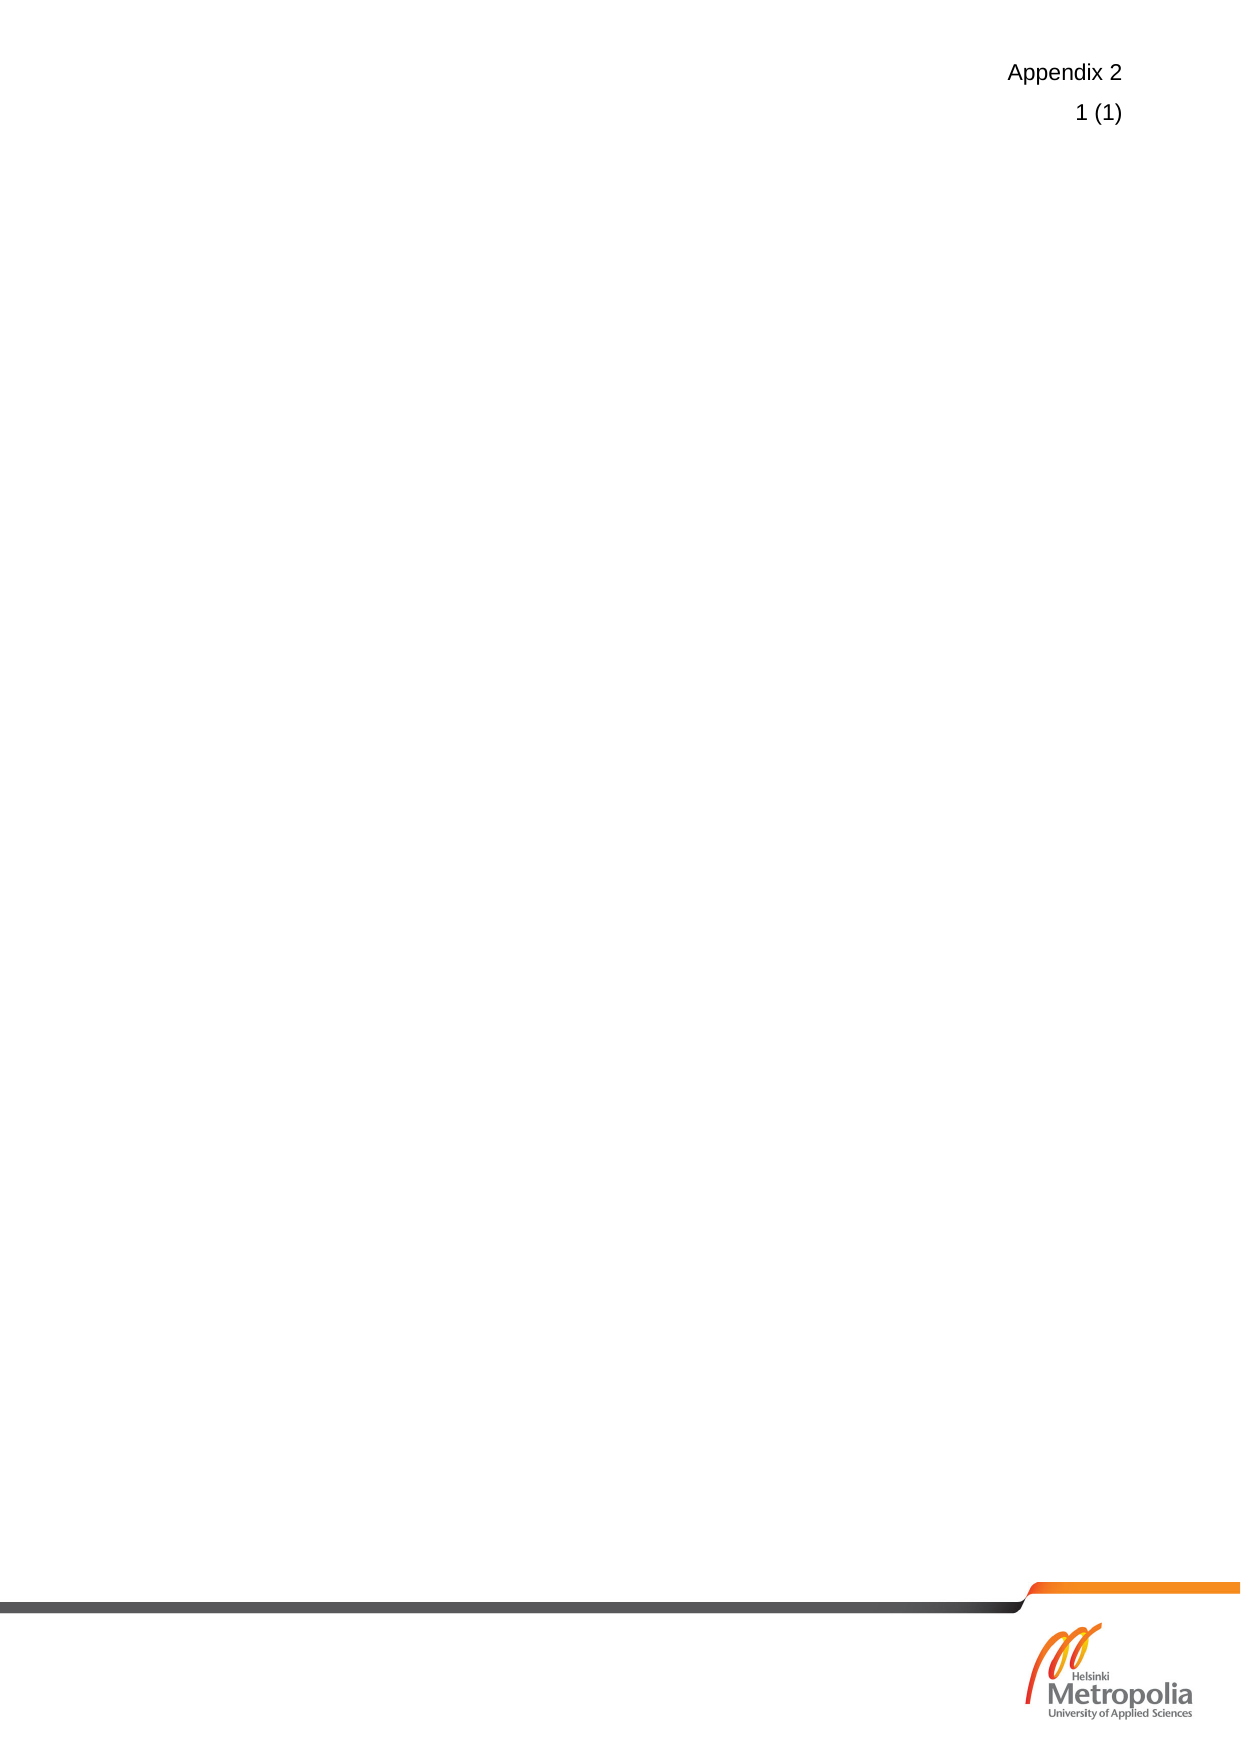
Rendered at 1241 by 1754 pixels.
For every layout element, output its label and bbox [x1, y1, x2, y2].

picture [0, 1582, 1241, 1720]
